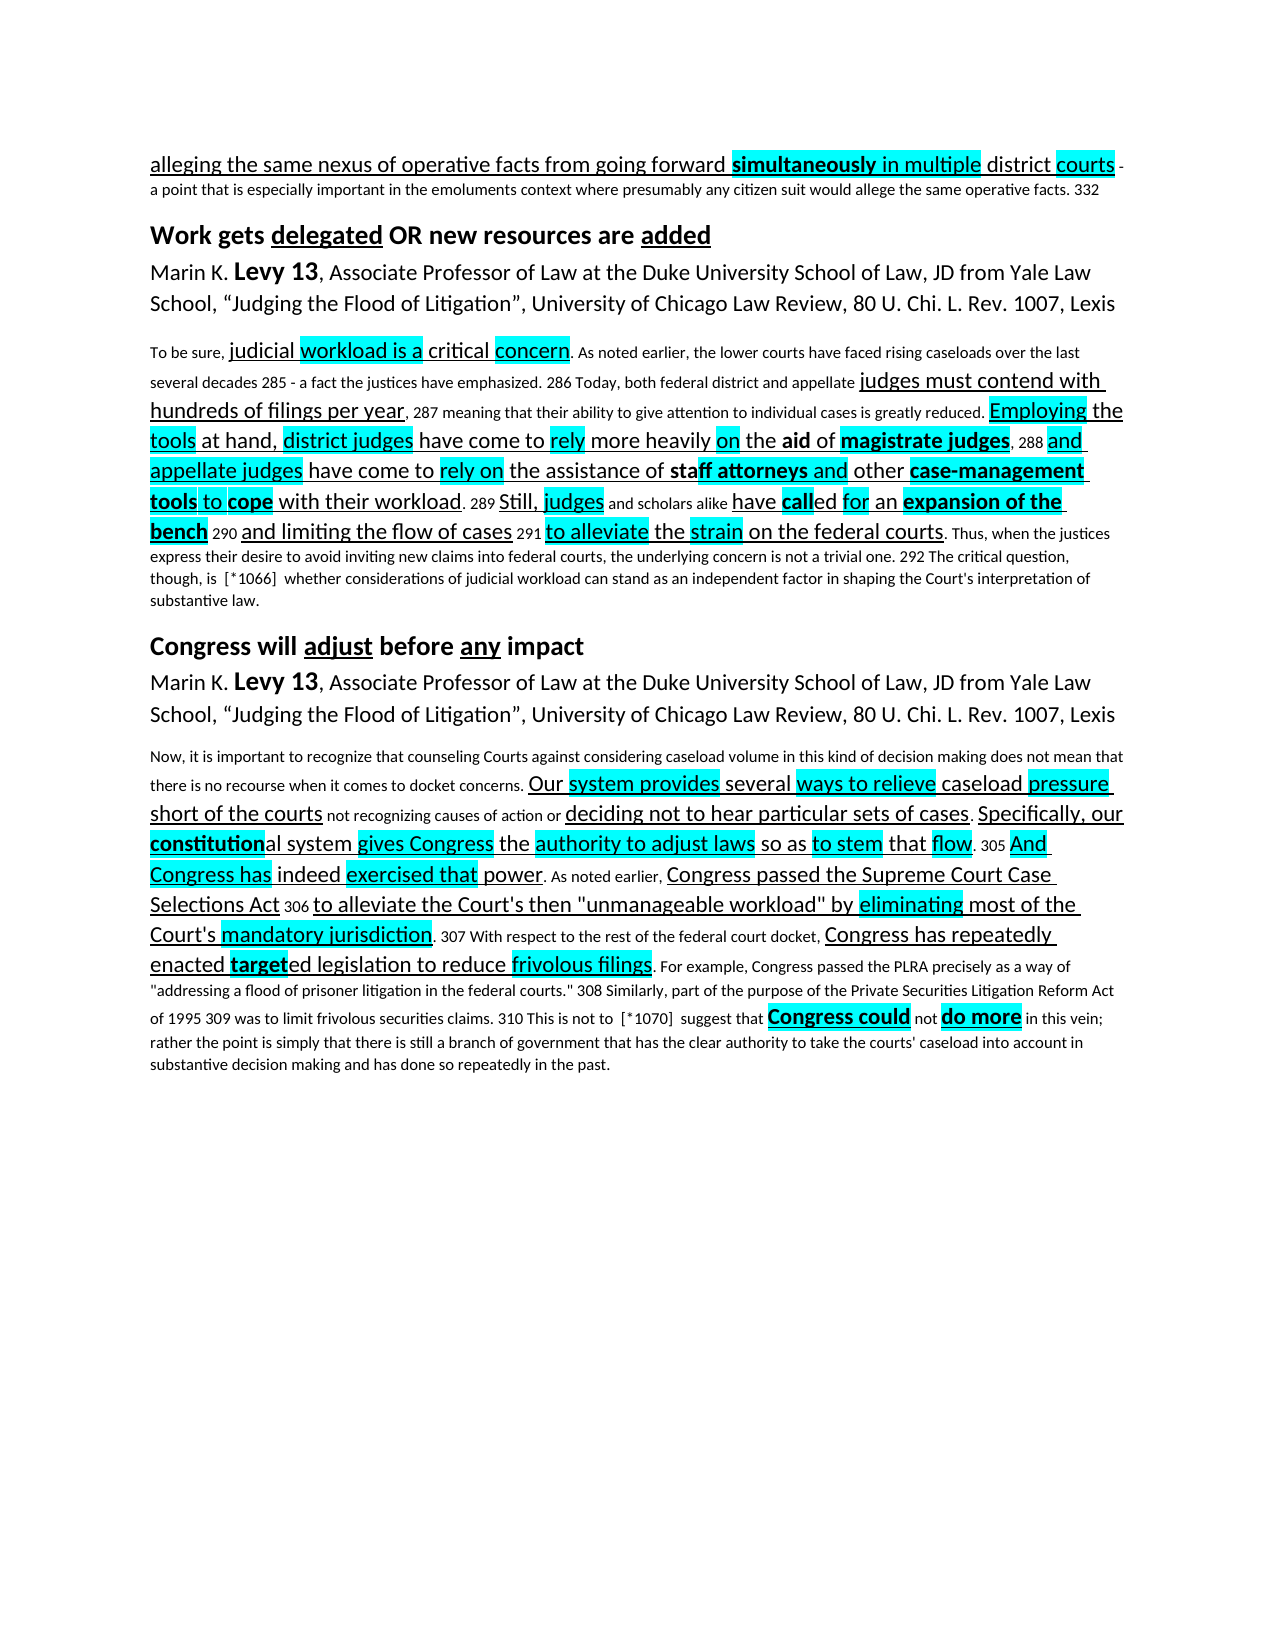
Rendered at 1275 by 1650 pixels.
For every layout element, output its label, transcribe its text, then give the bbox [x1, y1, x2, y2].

text Marin K. Levy 13, Associate Professor of Law at the Duke University School of Law, JD from Yale Law School, “Judging the Flood of Litigation”, University of Chicago Law Review, 80 U. Chi. L. Rev. 1007, Lexis [150, 254, 1125, 317]
text Marin K. Levy 13, Associate Professor of Law at the Duke University School of Law, JD from Yale Law School, “Judging the Flood of Litigation”, University of Chicago Law Review, 80 U. Chi. L. Rev. 1007, Lexis [150, 664, 1125, 728]
text Now, it is important to recognize that counseling Courts against considering caseload volume in this kind of decision making does not mean that there is no recourse when it comes to docket concerns. Our system provides several ways to relieve caseload pressure short of the courts not recognizing causes of action or deciding not to hear particular sets of cases. Specifically, our constitutional system gives Congress the authority to adjust laws so as to stem that flow. 305 And Congress has indeed exercised that power. As noted earlier, Congress passed the Supreme Court Case Selections Act 306 to alleviate the Court's then "unmanageable workload" by eliminating most of the Court's mandatory jurisdiction. 307 With respect to the rest of the federal court docket, Congress has repeatedly enacted targeted legislation to reduce frivolous filings. For example, Congress passed the PLRA precisely as a way of "addressing a flood of prisoner litigation in the federal courts." 308 Similarly, part of the purpose of the Private Securities Litigation Reform Act of 1995 309 was to limit frivolous securities claims. 310 This is not to [*1070] suggest that Congress could not do more in this vein; rather the point is simply that there is still a branch of government that has the clear authority to take the courts' caseload into account in substantive decision making and has done so repeatedly in the past. [150, 747, 1125, 1074]
subtitle Work gets delegated OR new resources are added [150, 218, 1125, 251]
text To be sure, judicial workload is a critical concern. As noted earlier, the lower courts have faced rising caseloads over the last several decades 285 - a fact the justices have emphasized. 286 Today, both federal district and appellate judges must contend with hundreds of filings per year, 287 meaning that their ability to give attention to individual cases is greatly reduced. Employing the tools at hand, district judges have come to rely more heavily on the aid of magistrate judges, 288 and appellate judges have come to rely on the assistance of staff attorneys and other case-management tools to cope with their workload. 289 Still, judges and scholars alike have called for an expansion of the bench 290 and limiting the flow of cases 291 to alleviate the strain on the federal courts. Thus, when the justices express their desire to avoid inviting new claims into federal courts, the underlying concern is not a trivial one. 292 The critical question, though, is [*1066] whether considerations of judicial workload can stand as an independent factor in shaping the Court's interpretation of substantive law. [150, 336, 1125, 611]
subtitle Congress will adjust before any impact [150, 629, 1125, 662]
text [150, 150, 1125, 200]
